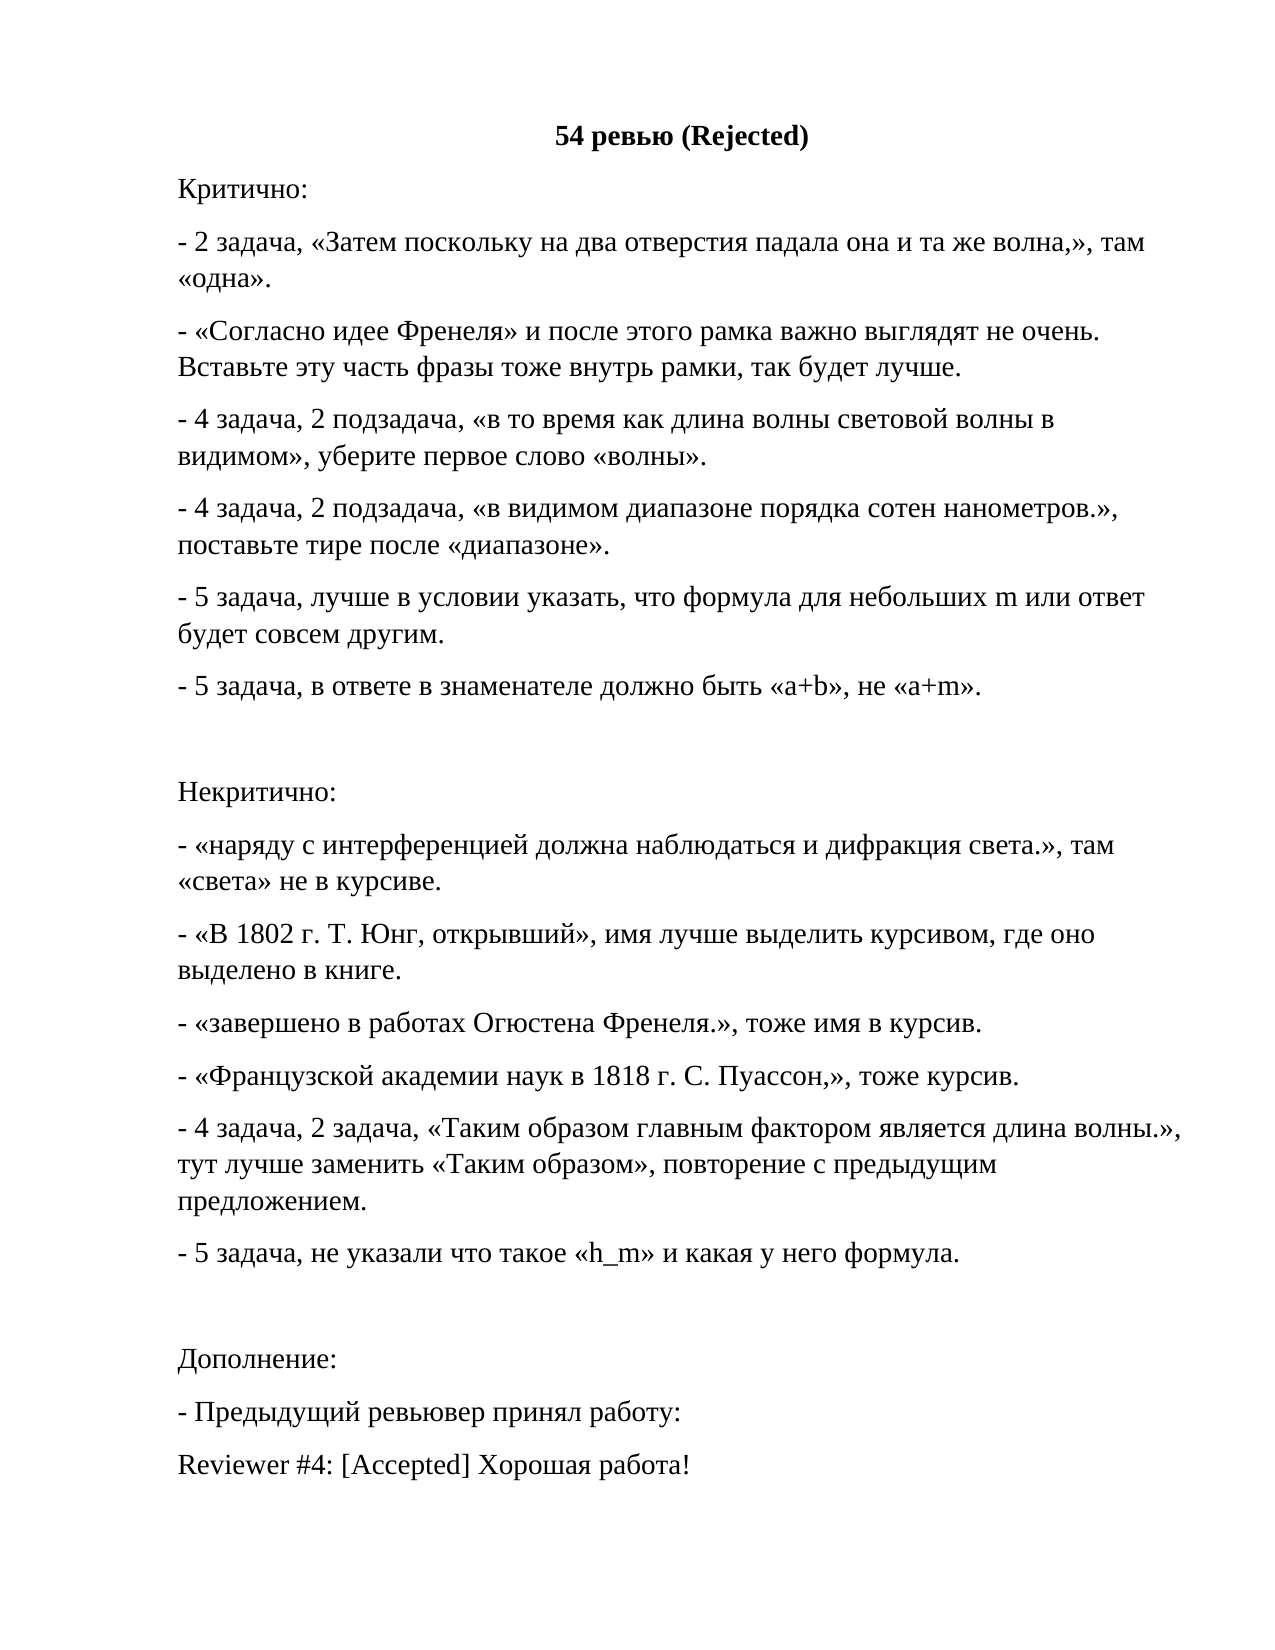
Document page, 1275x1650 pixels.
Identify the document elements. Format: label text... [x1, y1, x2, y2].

text - 4 задача, 2 задача, «Таким образом главным фактором является длина волны.», тут лучше заменить «Таким образом», повторение с предыдущим предложением. [177, 1111, 1186, 1216]
text 54 ревью (Rejected) [177, 118, 1186, 152]
text Reviewer #4: [Accepted] Хорошая работа! [177, 1447, 1186, 1480]
text - 5 задача, лучше в условии указать, что формула для небольших m или ответ будет совсем другим. [177, 579, 1186, 649]
text Дополнение: [177, 1341, 1186, 1375]
text Некритично: [177, 774, 1186, 808]
text Критично: [177, 171, 1186, 204]
text - 2 задача, «Затем поскольку на два отверстия падала она и та же волна,», там «одна». [177, 224, 1186, 293]
text - 4 задача, 2 подзадача, «в то время как длина волны световой волны в видимом», уберите первое слово «волны». [177, 402, 1186, 471]
text - Предыдущий ревьювер принял работу: [177, 1394, 1186, 1428]
text - 4 задача, 2 подзадача, «в видимом диапазоне порядка сотен нанометров.», поставьте тире после «диапазоне». [177, 491, 1186, 560]
text - «Французской академии наук в 1818 г. С. Пуассон,», тоже курсив. [177, 1058, 1186, 1091]
text - «завершено в работах Огюстена Френеля.», тоже имя в курсив. [177, 1005, 1186, 1038]
text - «В 1802 г. Т. Юнг, открывший», имя лучше выделить курсивом, где оно выделено в книге. [177, 916, 1186, 986]
text - «Согласно идее Френеля» и после этого рамка важно выглядят не очень. Вставьте эту часть фразы тоже внутрь рамки, так будет лучше. [177, 313, 1186, 382]
text - 5 задача, не указали что такое «h_m» и какая у него формула. [177, 1236, 1186, 1269]
text - «наряду с интерференцией должна наблюдаться и дифракция света.», там «света» не в курсиве. [177, 827, 1186, 897]
text - 5 задача, в ответе в знаменателе должно быть «a+b», не «a+m». [177, 668, 1186, 702]
